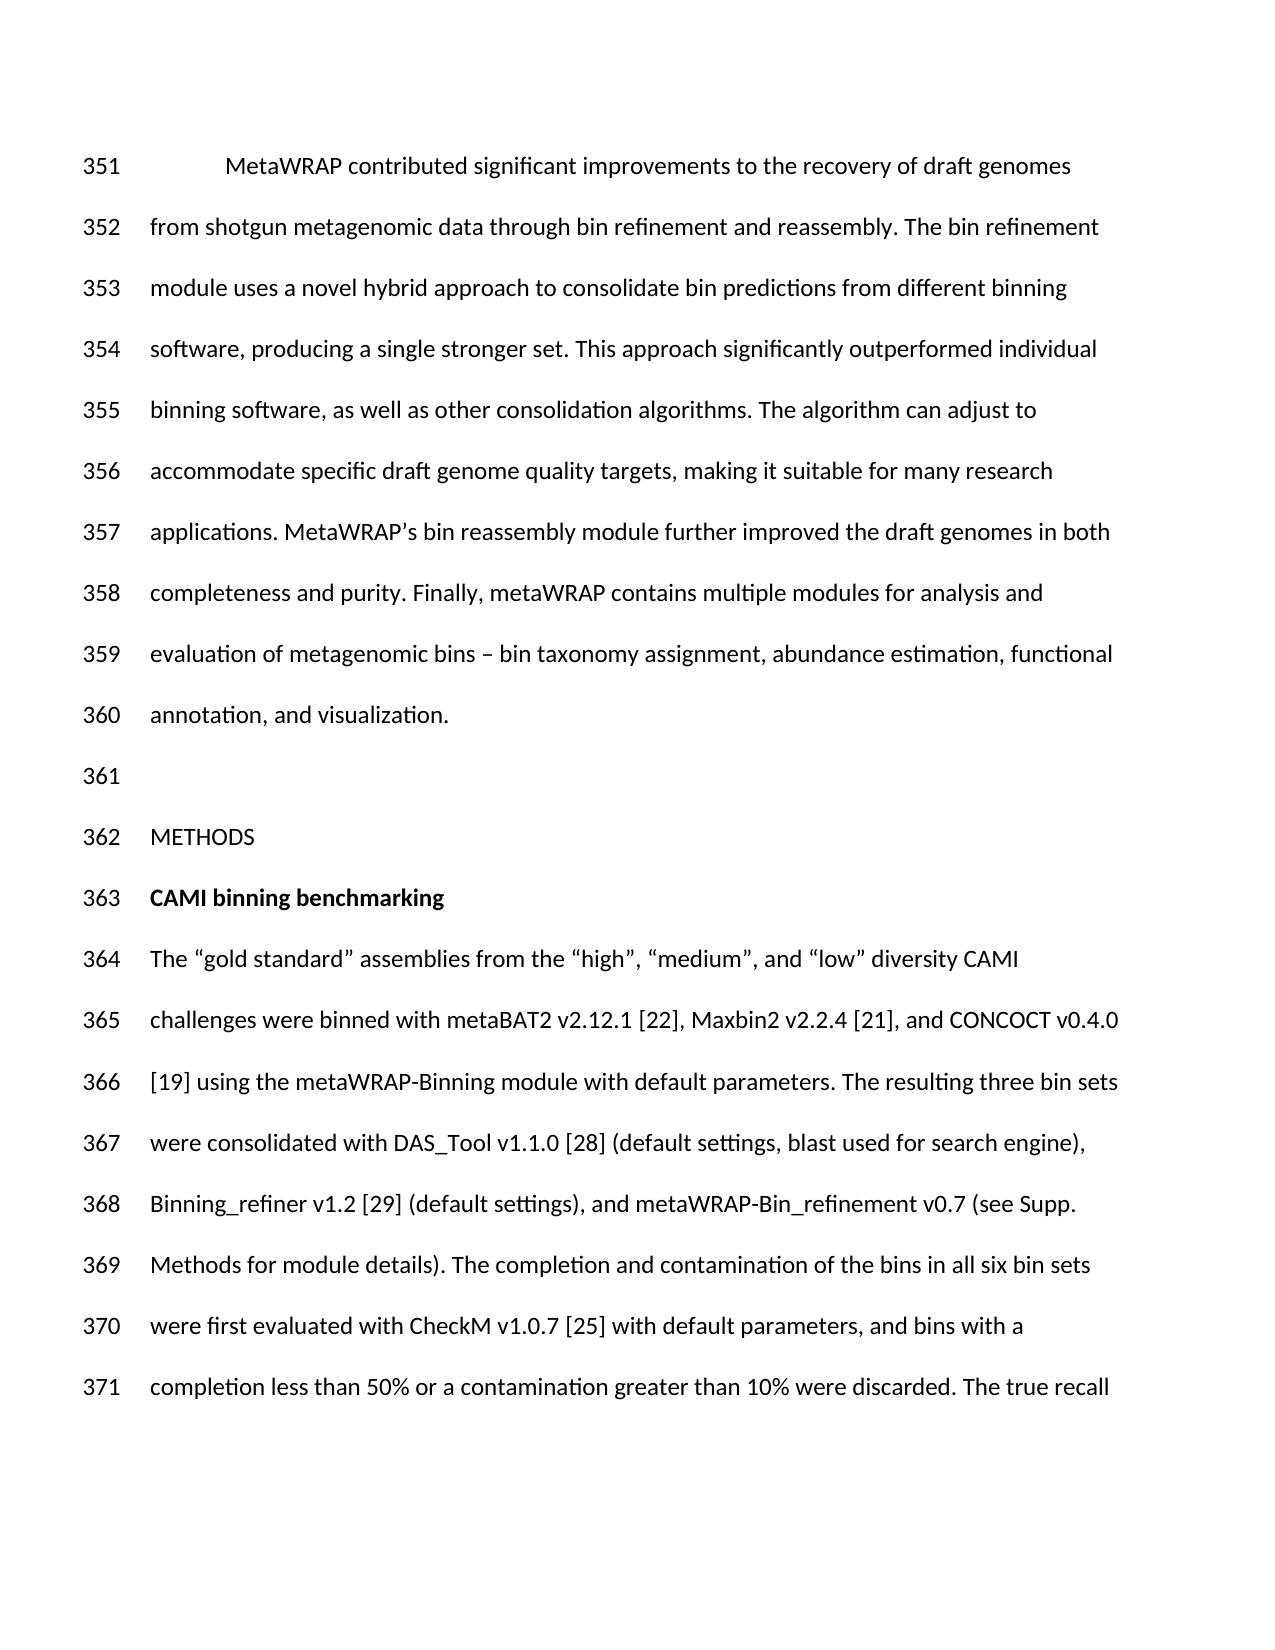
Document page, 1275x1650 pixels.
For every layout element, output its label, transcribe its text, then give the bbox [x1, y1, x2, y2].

text CAMI binning benchmarking [150, 882, 1125, 913]
text MetaWRAP contributed significant improvements to the recovery of draft genomes from shotgun metagenomic data through bin refinement and reassembly. The bin refinement module uses a novel hybrid approach to consolidate bin predictions from different binning software, producing a single stronger set. This approach significantly outperformed individual binning software, as well as other consolidation algorithms. The algorithm can adjust to accommodate specific draft genome quality targets, making it suitable for many research applications. MetaWRAP’s bin reassembly module further improved the draft genomes in both completeness and purity. Finally, metaWRAP contains multiple modules for analysis and evaluation of metagenomic bins – bin taxonomy assignment, abundance estimation, functional annotation, and visualization. [150, 150, 1125, 730]
text METHODS [150, 821, 1125, 852]
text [150, 943, 1125, 1401]
